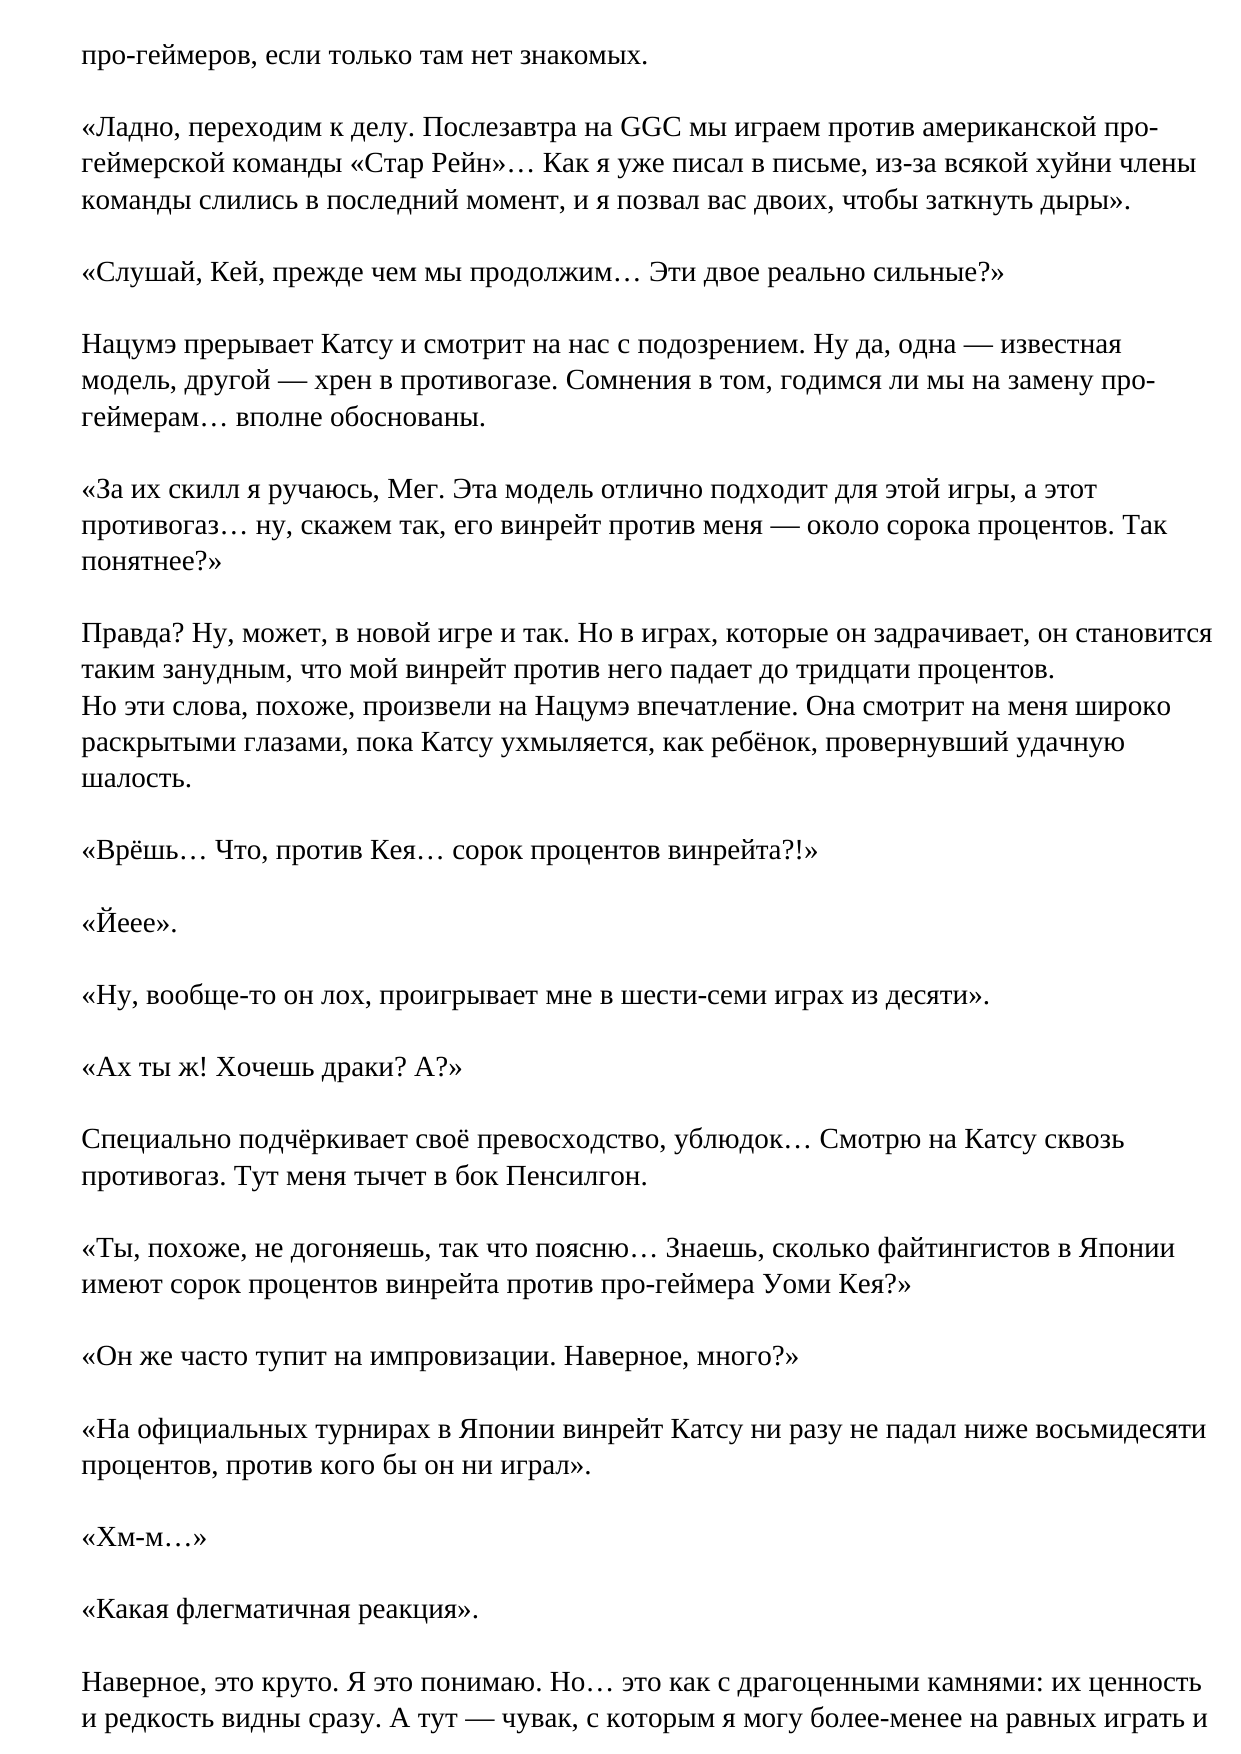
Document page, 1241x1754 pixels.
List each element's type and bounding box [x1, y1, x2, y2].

text [81, 37, 1215, 1733]
